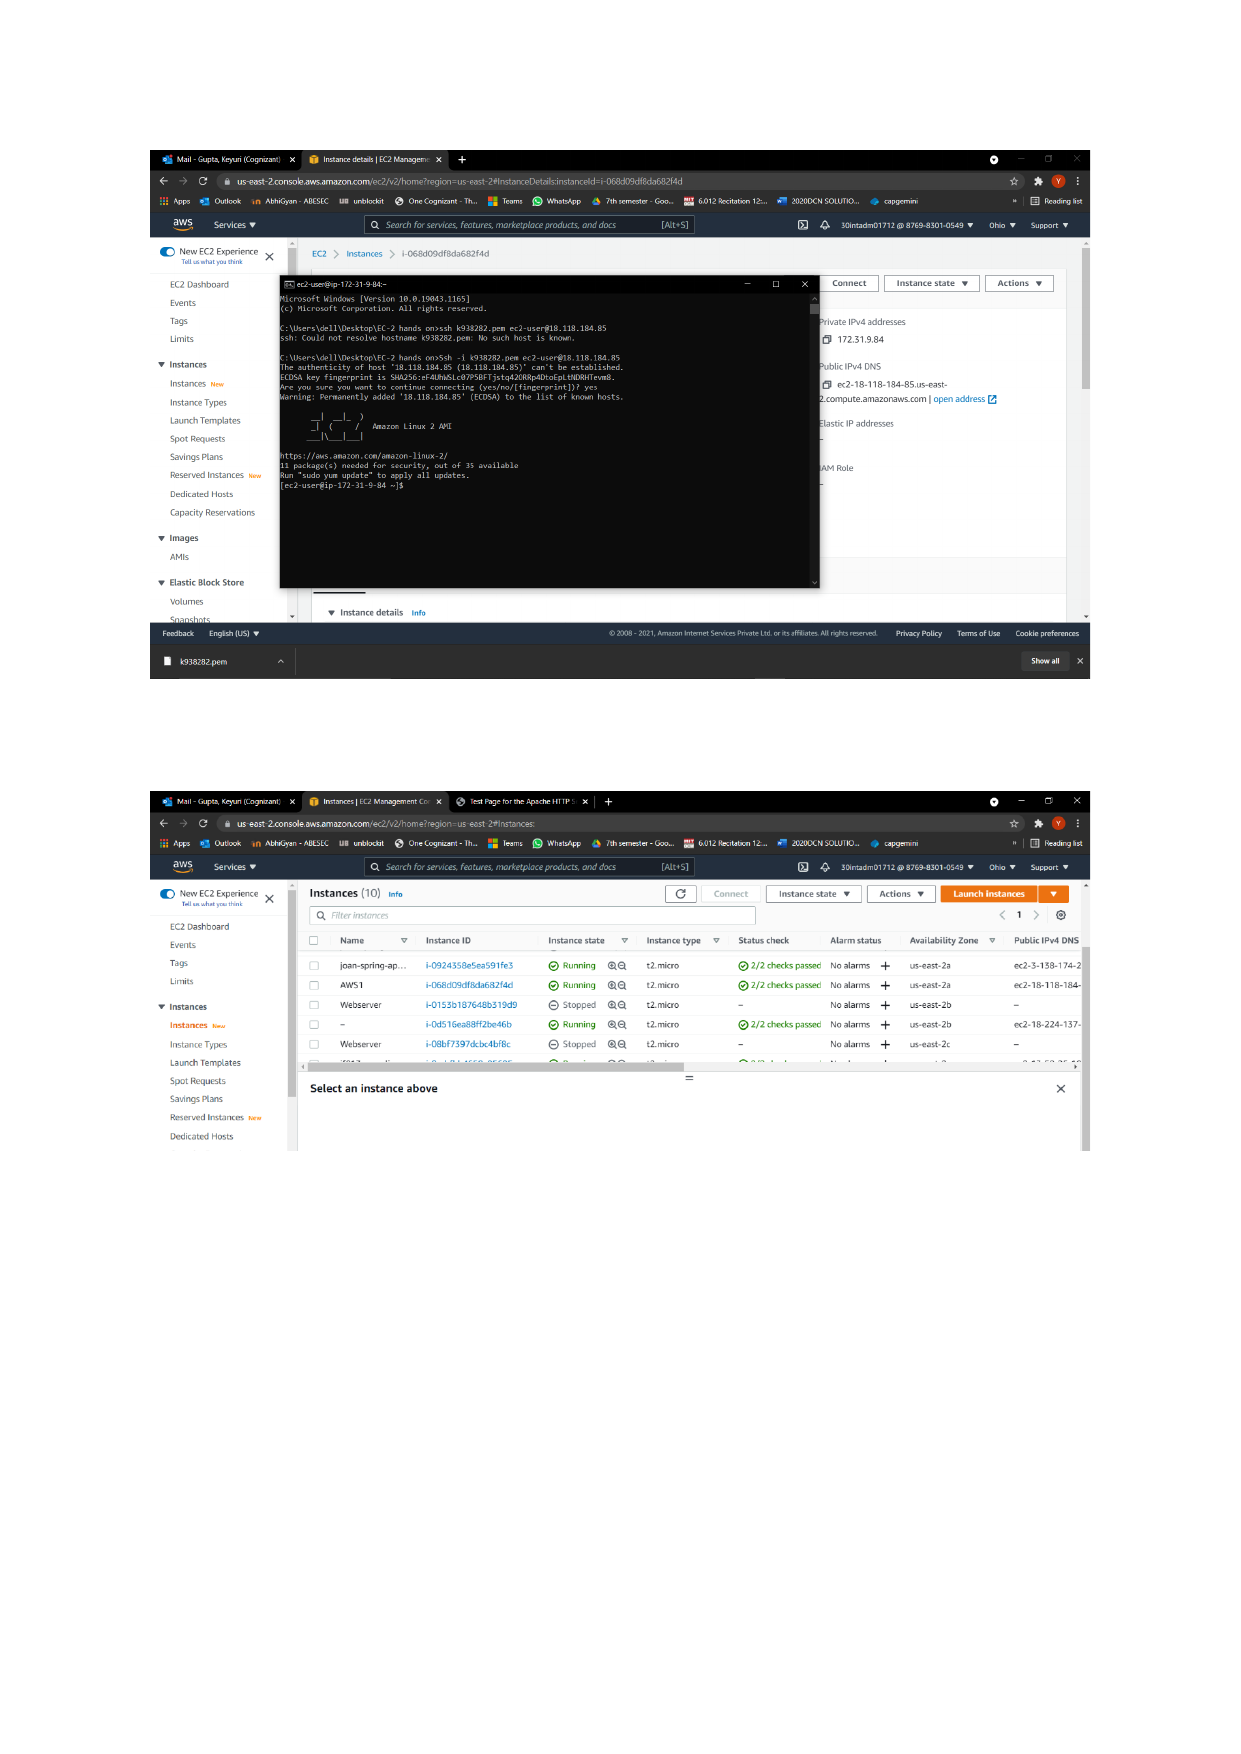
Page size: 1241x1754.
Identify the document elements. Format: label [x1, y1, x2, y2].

picture [150, 150, 1091, 679]
picture [150, 791, 1091, 1151]
